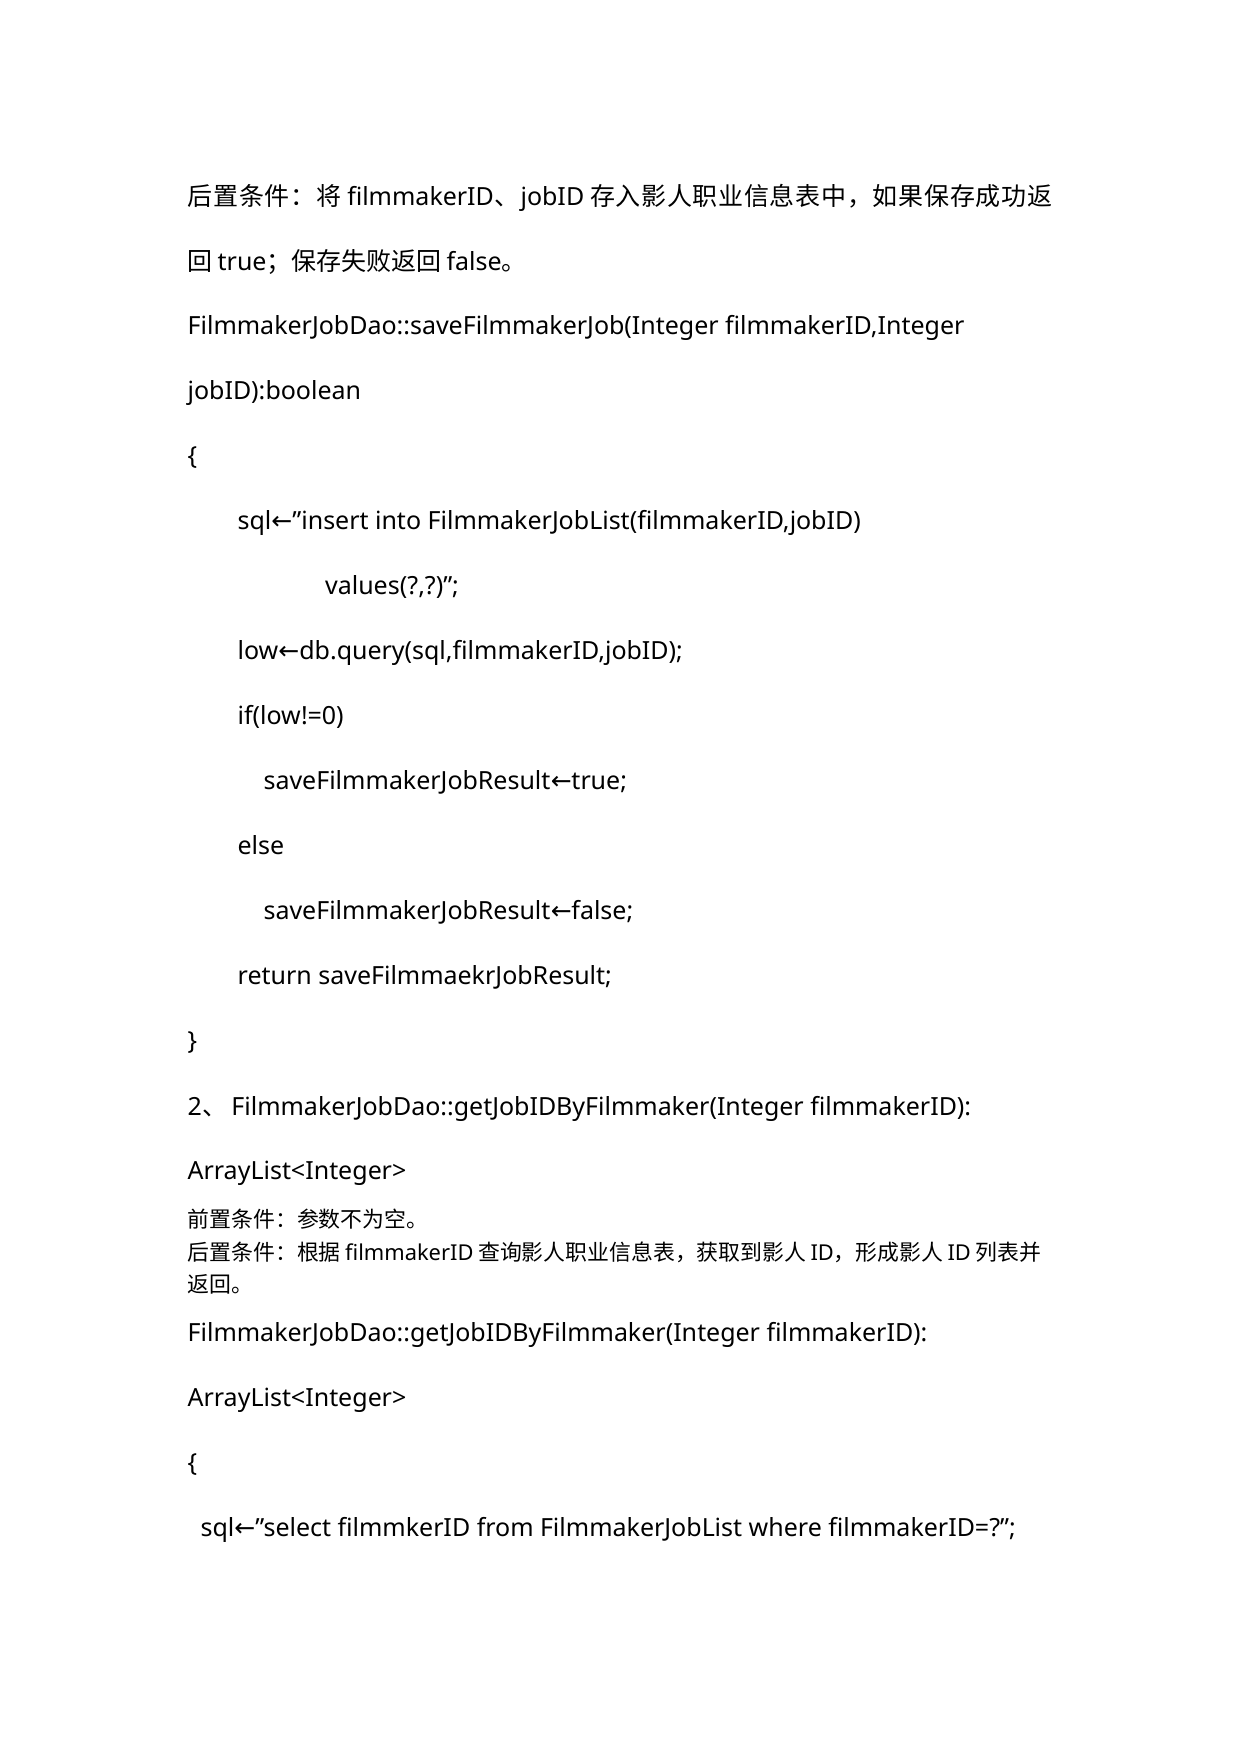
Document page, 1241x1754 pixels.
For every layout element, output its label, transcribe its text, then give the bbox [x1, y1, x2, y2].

text { [187, 422, 1053, 487]
text low←db.query(sql,filmmakerID,jobID); [187, 617, 1053, 682]
list FilmmakerJobDao::getJobIDByFilmmaker(Integer filmmakerID): [187, 1072, 1053, 1137]
text return saveFilmmaekrJobResult; [187, 942, 1053, 1007]
text saveFilmmakerJobResult←true; [187, 747, 1053, 812]
text saveFilmmakerJobResult←false; [187, 877, 1053, 942]
text 后置条件：将filmmakerID、jobID存入影人职业信息表中，如果保存成功返回true；保存失败返回false。 [187, 162, 1053, 292]
text 前置条件：参数不为空。 [187, 1202, 1053, 1234]
text 后置条件：根据filmmakerID查询影人职业信息表，获取到影人ID，形成影人ID列表并返回。 [187, 1234, 1053, 1299]
text ArrayList<Integer> [187, 1364, 1053, 1429]
text else [187, 812, 1053, 877]
text sql←”select filmmkerID from FilmmakerJobList where filmmakerID=?”; [187, 1494, 1053, 1559]
text sql←”insert into FilmmakerJobList(filmmakerID,jobID) [187, 487, 1053, 552]
text values(?,?)”; [187, 552, 1053, 617]
text { [187, 1429, 1053, 1494]
text if(low!=0) [187, 682, 1053, 747]
text FilmmakerJobDao::saveFilmmakerJob(Integer filmmakerID,Integer jobID):boolean [187, 292, 1053, 422]
text FilmmakerJobDao::getJobIDByFilmmaker(Integer filmmakerID): [187, 1299, 1053, 1364]
text } [187, 1007, 1053, 1072]
text ArrayList<Integer> [187, 1137, 1053, 1202]
